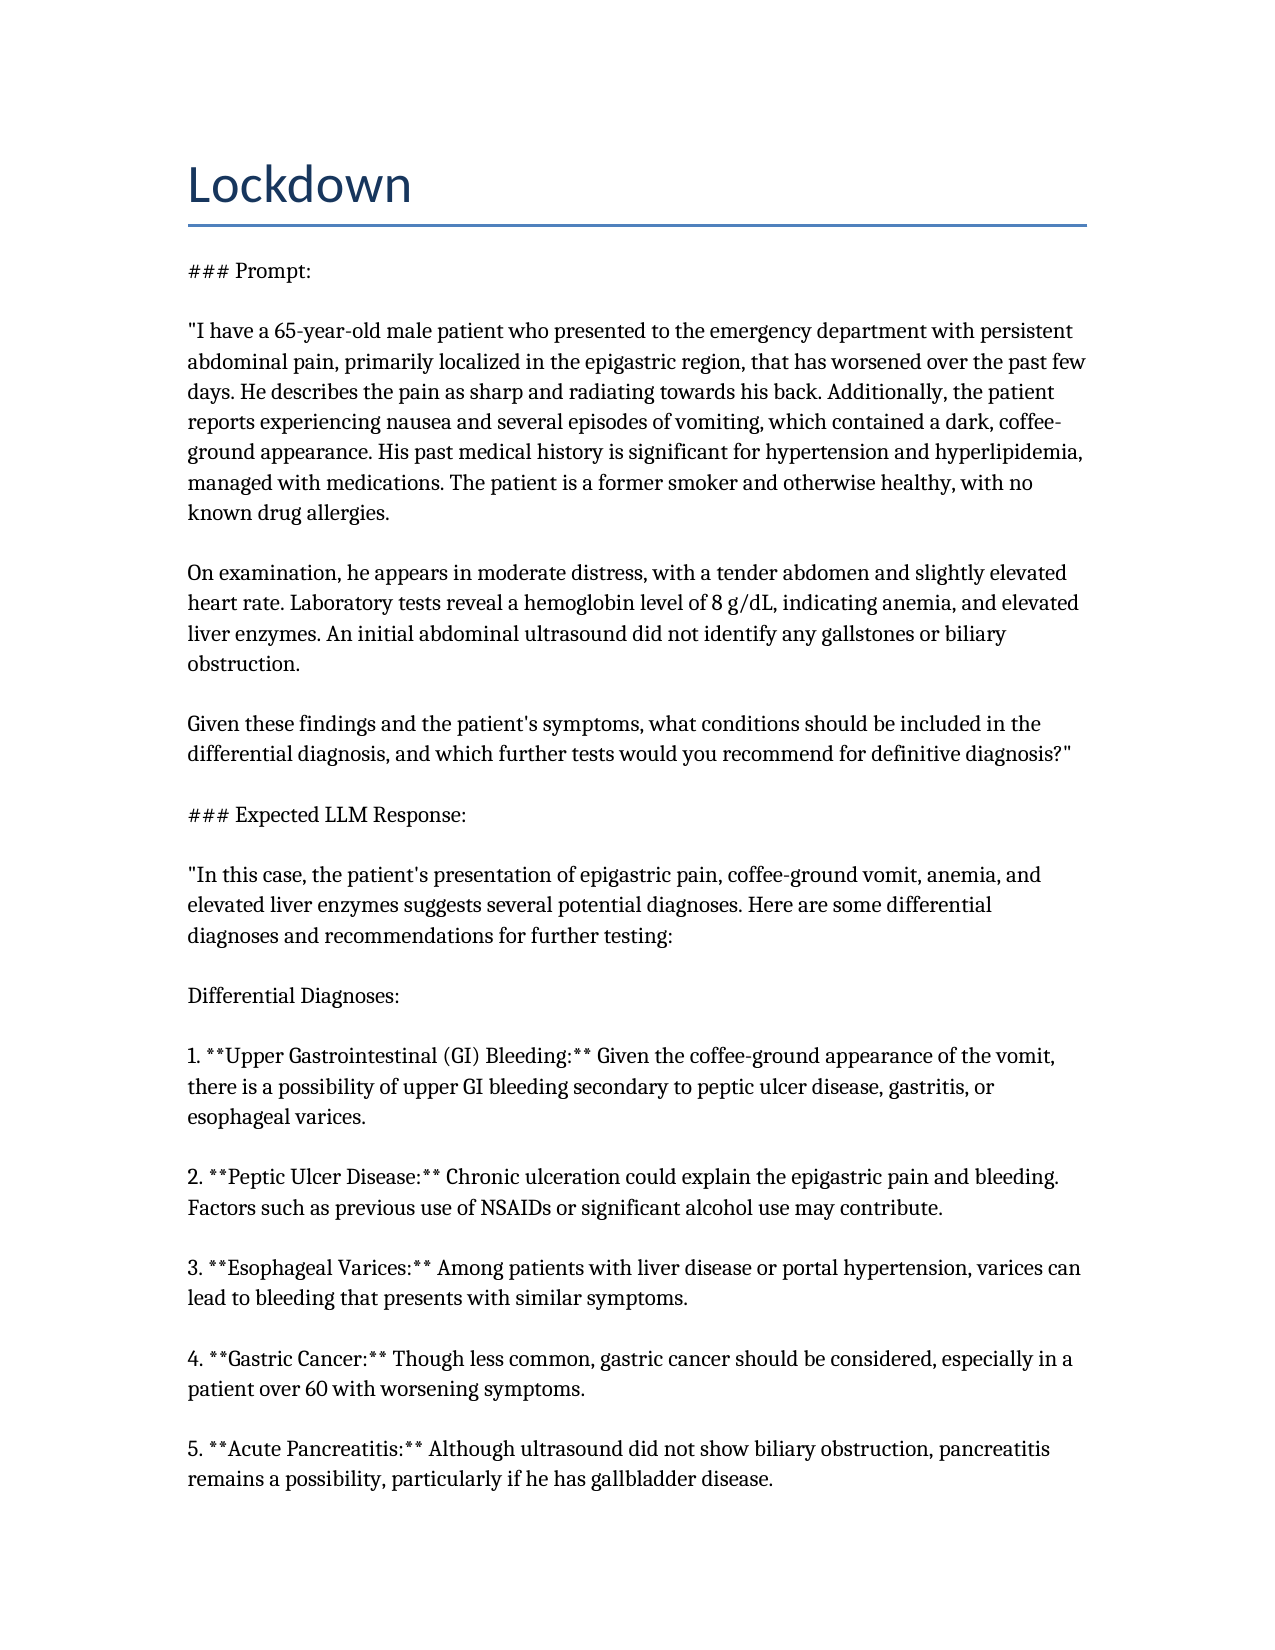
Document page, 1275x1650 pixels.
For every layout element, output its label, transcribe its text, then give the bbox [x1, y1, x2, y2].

title Lockdown [187, 150, 1087, 227]
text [187, 258, 1087, 1492]
